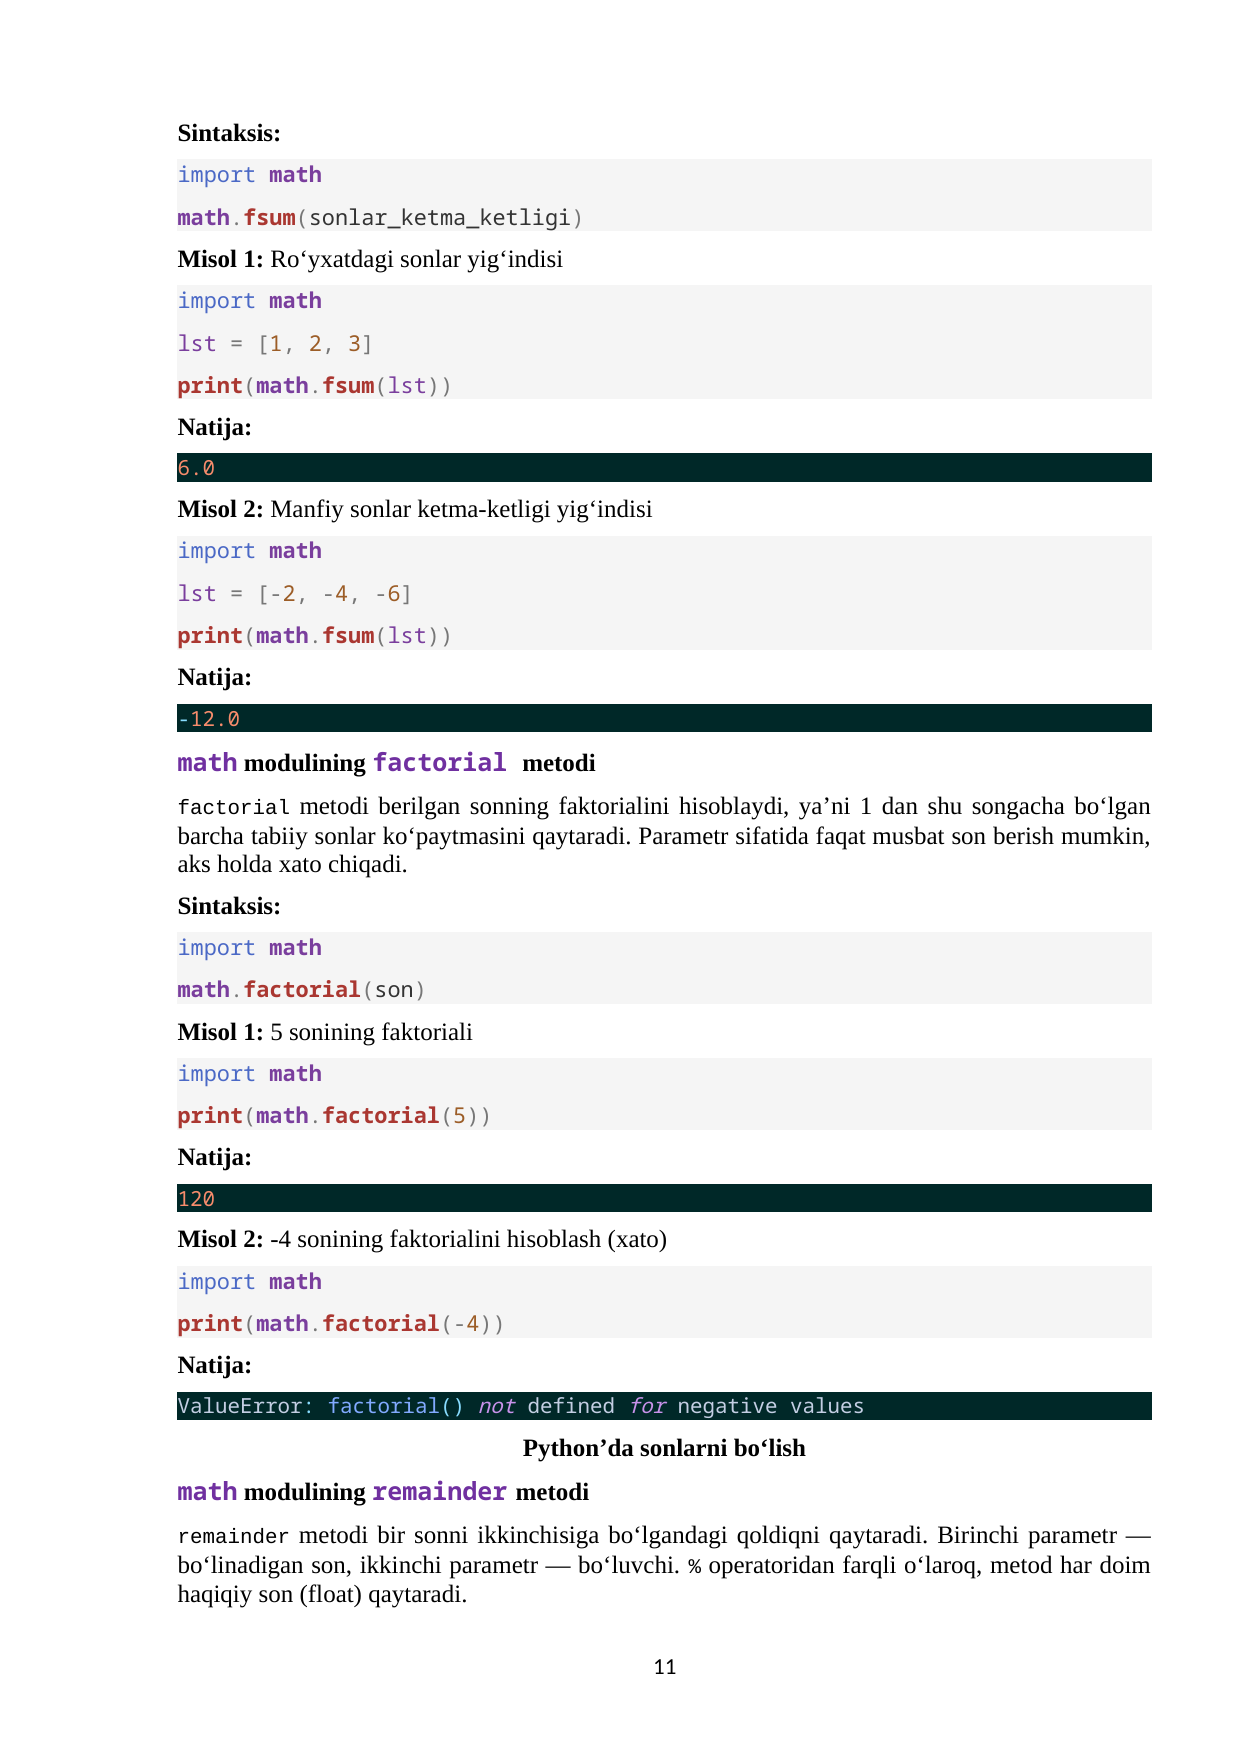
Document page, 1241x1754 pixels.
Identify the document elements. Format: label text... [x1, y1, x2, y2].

text lst = [-2, -4, -6] [177, 578, 1152, 608]
text Misol 2: -4 sonining faktorialini hisoblash (xato) [177, 1224, 1152, 1253]
text Sintaksis: [177, 118, 1152, 147]
text -12.0 [177, 704, 1152, 732]
text print(math.factorial(5)) [177, 1100, 1152, 1130]
text Natija: [177, 412, 1152, 441]
text import math [177, 1266, 1152, 1296]
text import math [177, 932, 1152, 962]
text 120 [177, 1184, 1152, 1212]
text Misol 1: 5 sonining faktoriali [177, 1017, 1152, 1045]
text ValueError: factorial() not defined for negative values [177, 1392, 1152, 1420]
text Natija: [177, 1350, 1152, 1379]
text import math [177, 1058, 1152, 1088]
text Natija: [177, 1142, 1152, 1171]
text Sintaksis: [177, 891, 1152, 919]
text print(math.factorial(-4)) [177, 1308, 1152, 1338]
text print(math.fsum(lst)) [177, 370, 1152, 399]
text Python’da sonlarni bo‘lish [177, 1433, 1152, 1461]
text math modulining factorial metodi [177, 744, 1152, 779]
text import math [177, 536, 1152, 565]
text math.factorial(son) [177, 974, 1152, 1004]
text import math [177, 285, 1152, 315]
text Misol 1: Ro‘yxatdagi sonlar yig‘indisi [177, 244, 1152, 273]
text math.fsum(sonlar_ketma_ketligi) [177, 202, 1152, 231]
text print(math.fsum(lst)) [177, 620, 1152, 650]
text import math [177, 159, 1152, 189]
text Misol 2: Manfiy sonlar ketma-ketligi yig‘indisi [177, 494, 1152, 523]
text Natija: [177, 662, 1152, 691]
text remainder metodi bir sonni ikkinchisiga bo‘lgandagi qoldiqni qaytaradi. Birinchi parametr — bo‘linadigan son, ikkinchi parametr — bo‘luvchi. % operatoridan farqli o‘laroq, metod har doim haqiqiy son (float) qaytaradi. [177, 1520, 1152, 1608]
text math modulining remainder metodi [177, 1474, 1152, 1508]
text 6.0 [177, 453, 1152, 482]
text factorial metodi berilgan sonning faktorialini hisoblaydi, ya’ni 1 dan shu songacha bo‘lgan barcha tabiiy sonlar ko‘paytmasini qaytaradi. Parametr sifatida faqat musbat son berish mumkin, aks holda xato chiqadi. [177, 791, 1152, 878]
text lst = [1, 2, 3] [177, 327, 1152, 357]
